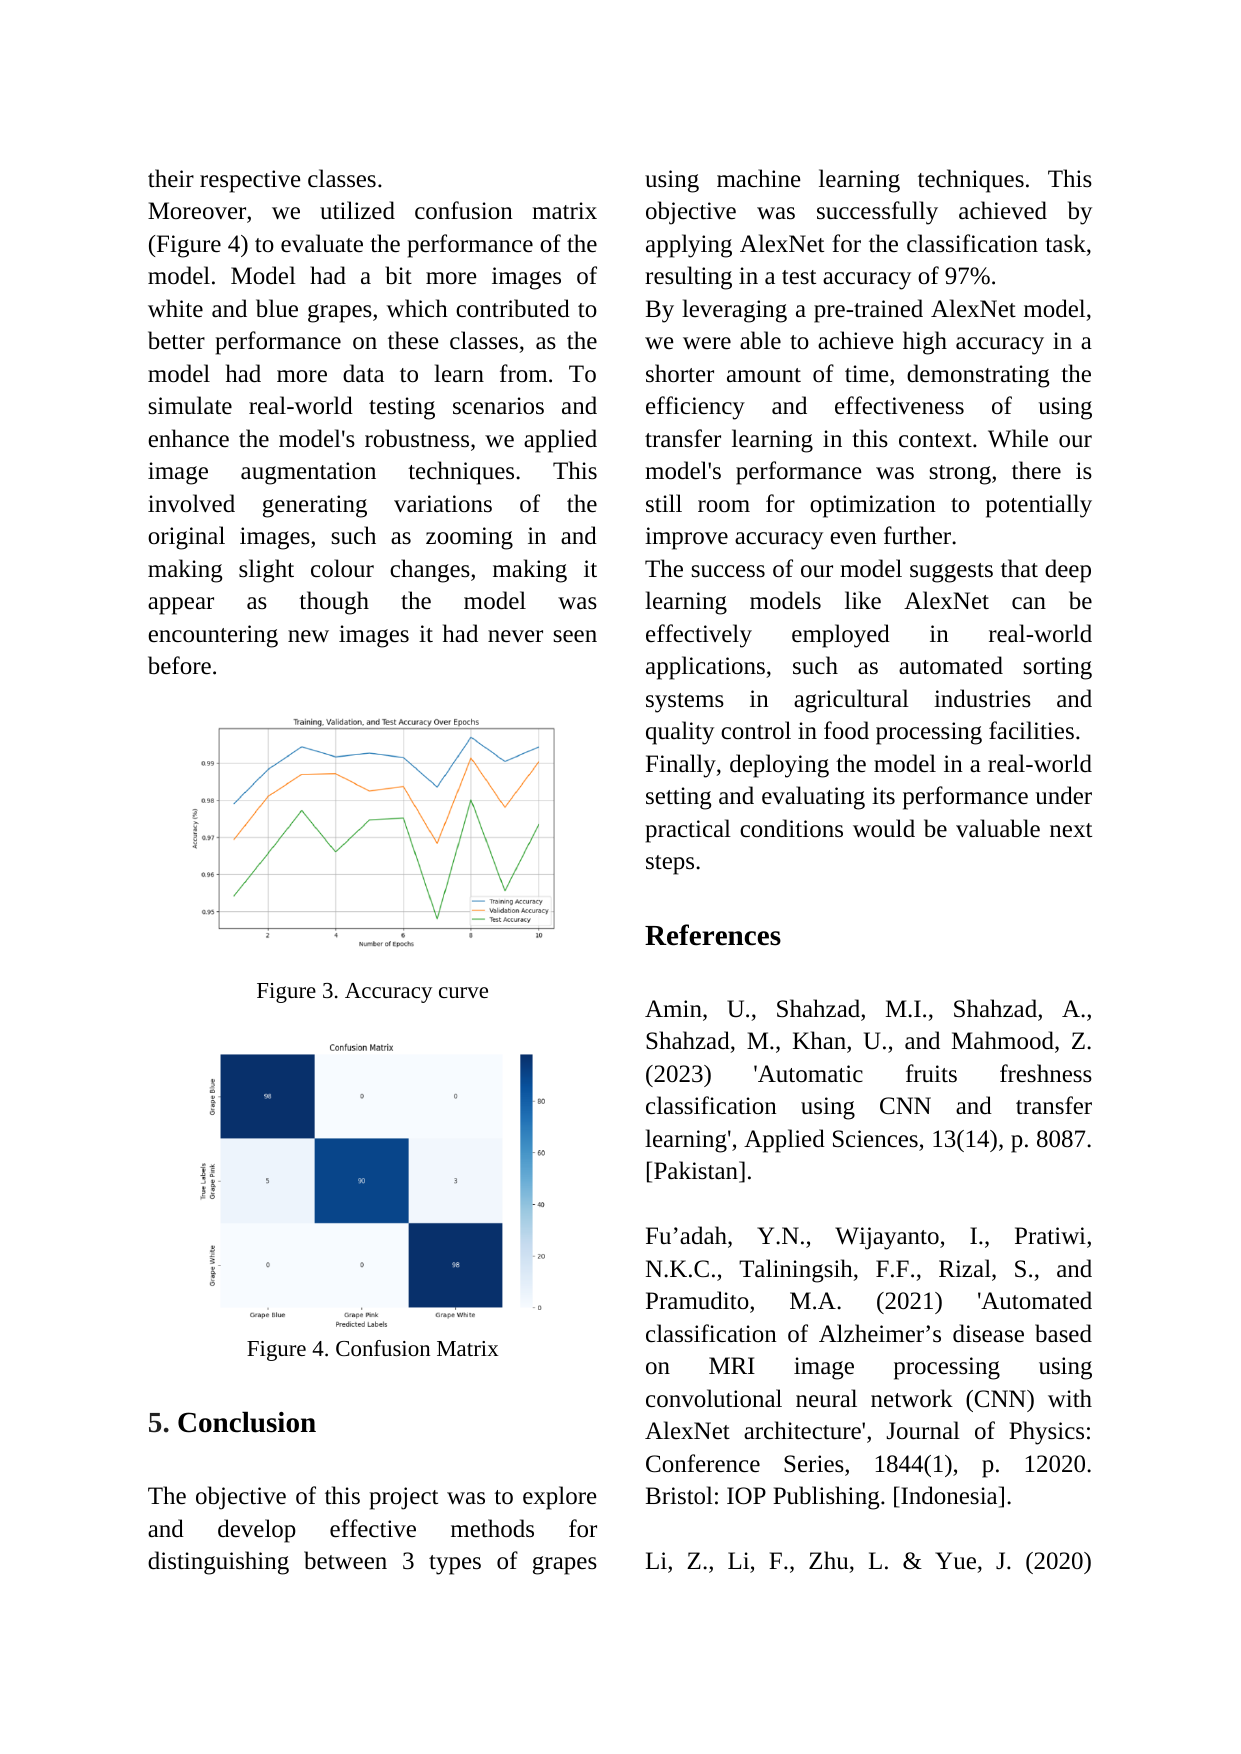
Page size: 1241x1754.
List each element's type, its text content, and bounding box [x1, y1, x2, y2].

text References [645, 902, 1092, 967]
text By leveraging a pre-trained AlexNet model, we were able to achieve high accuracy in a shorter amount of time, demonstrating the efficiency and effectiveness of using transfer learning in this context. While our model's performance was strong, there is still room for optimization to potentially improve accuracy even further. [645, 292, 1092, 552]
text The objective of this project was to explore and develop effective methods for distinguishing between 3 types of grapes using machine learning techniques. This objective was successfully achieved by applying AlexNet for the classification task, resulting in a test accuracy of 97%. [645, 162, 1092, 292]
text The objective of this project was to explore and develop effective methods for distinguishing between 3 types of grapes using machine learning techniques. This objective was successfully achieved by applying AlexNet for the classification task, resulting in a test accuracy of 97%. [148, 1479, 598, 1577]
text Finally, deploying the model in a real-world setting and evaluating its performance under practical conditions would be valuable next steps. [645, 747, 1092, 877]
text Figure 3. Accuracy curve [148, 974, 598, 1007]
text Fu’adah, Y.N., Wijayanto, I., Pratiwi, N.K.C., Taliningsih, F.F., Rizal, S., and Pramudito, M.A. (2021) 'Automated classification of Alzheimer’s disease based on MRI image processing using convolutional neural network (CNN) with AlexNet architecture', Journal of Physics: Conference Series, 1844(1), p. 12020. Bristol: IOP Publishing. [Indonesia]. [645, 1219, 1092, 1512]
text Figure 4. Confusion Matrix [148, 1332, 598, 1364]
picture [196, 1039, 549, 1332]
text 5. Conclusion [148, 1389, 598, 1454]
text The success of our model suggests that deep learning models like AlexNet can be effectively employed in real-world applications, such as automated sorting systems in agricultural industries and quality control in food processing facilities. [645, 552, 1092, 747]
text Moreover, we utilized confusion matrix (Figure 4) to evaluate the performance of the model. Model had a bit more images of white and blue grapes, which contributed to better performance on these classes, as the model had more data to learn from. To simulate real-world testing scenarios and enhance the model's robustness, we applied image augmentation techniques. This involved generating variations of the original images, such as zooming in and making slight colour changes, making it appear as though the model was encountering new images it had never seen before. [148, 194, 598, 682]
text Amin, U., Shahzad, M.I., Shahzad, A., Shahzad, M., Khan, U., and Mahmood, Z. (2023) 'Automatic fruits freshness classification using CNN and transfer learning', Applied Sciences, 13(14), p. 8087. [Pakistan]. [645, 992, 1092, 1187]
picture [188, 714, 558, 951]
